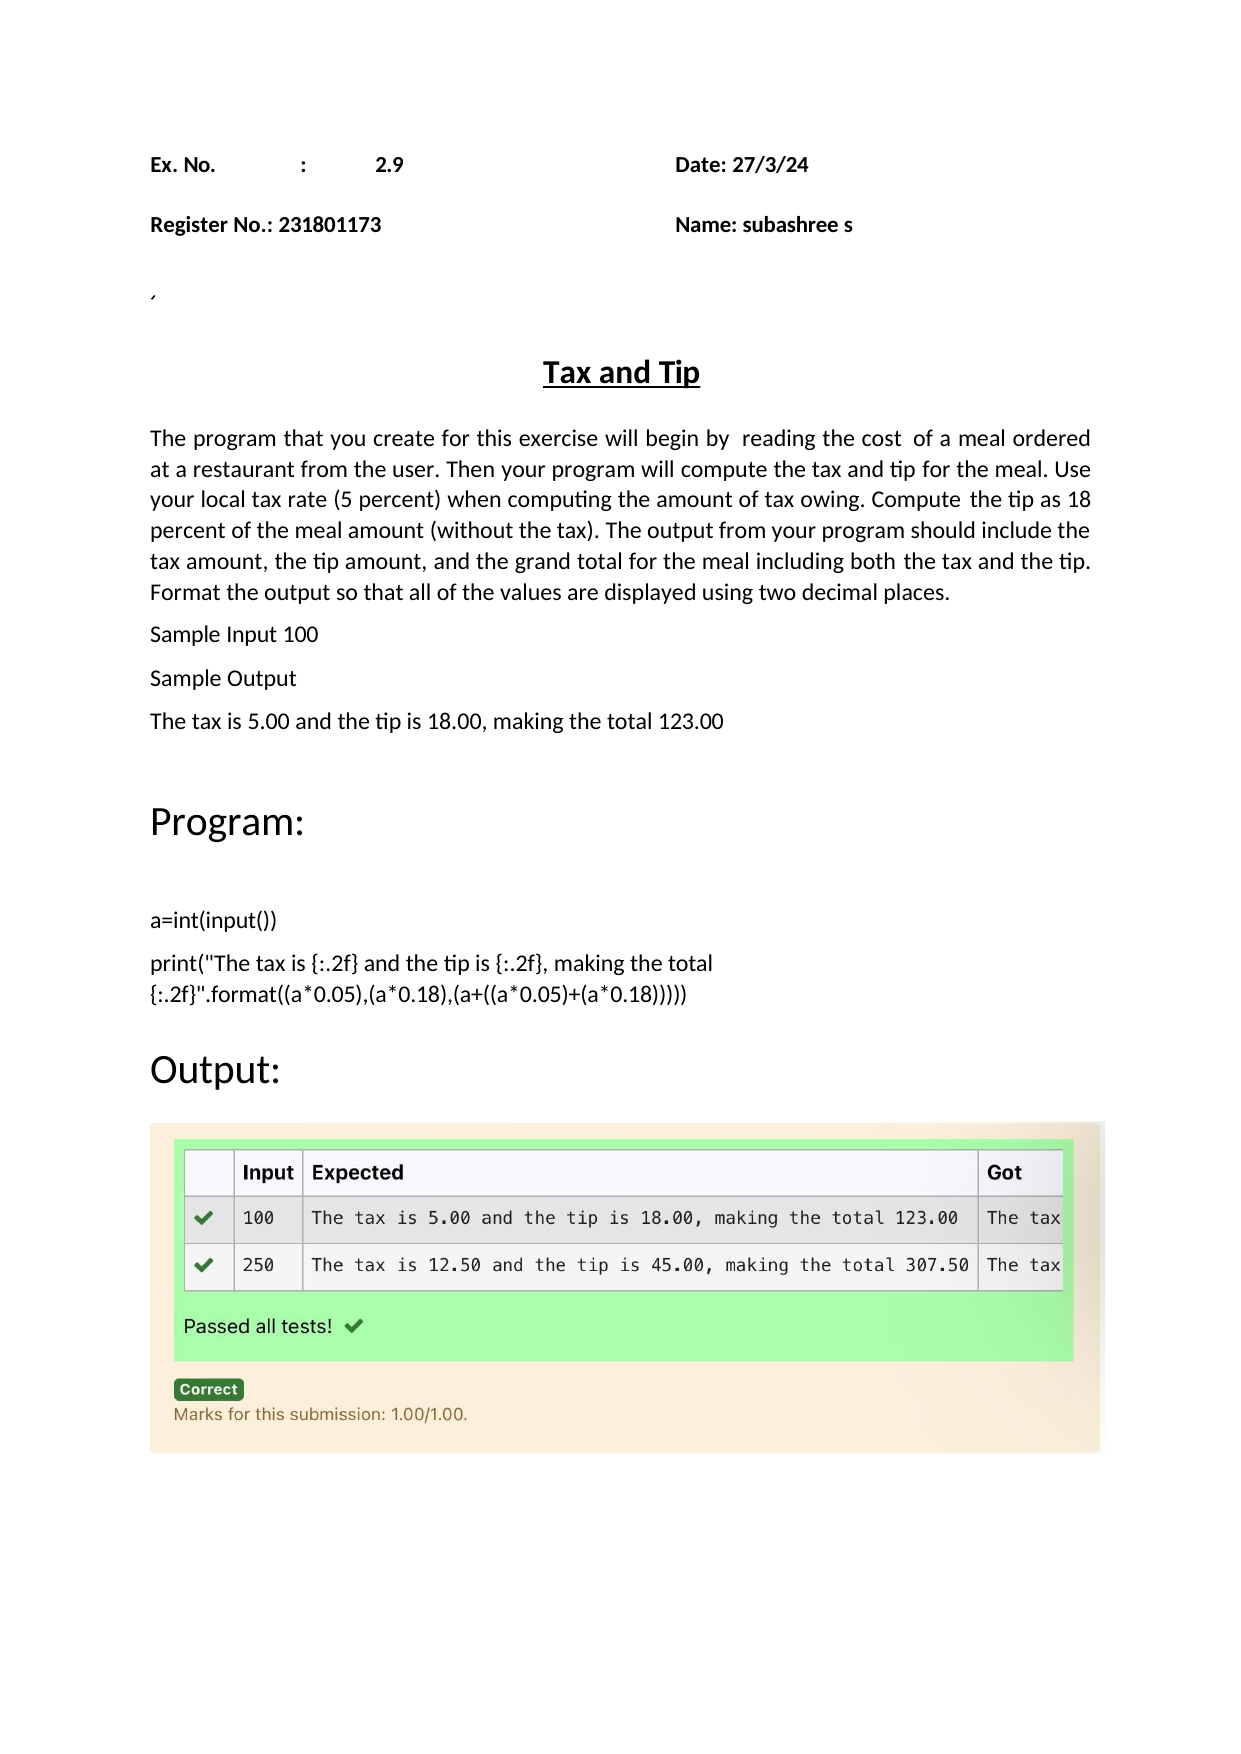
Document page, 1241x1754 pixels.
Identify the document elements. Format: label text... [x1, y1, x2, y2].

subtitle Tax and Tip [154, 351, 1089, 392]
text {:.2f}".format((a*0.05),(a*0.18),(a+((a*0.05)+(a*0.18))))) [150, 979, 1132, 1009]
subtitle Output: [150, 1043, 1132, 1093]
text Sample Input 100 Sample Output [150, 619, 333, 692]
subtitle Program: [150, 795, 1132, 846]
text The tax is 5.00 and the tip is 18.00, making the total 123.00 [150, 707, 1132, 736]
text a=int(input()) [150, 905, 1132, 934]
text The program that you create for this exercise will begin by reading the cost of a meal ordered at a restaurant from the user. Then your program will compute the tax and tip for the meal. Use your local tax rate (5 percent) when computing the amount of tax owing. Compute the tip as 18 percent of the meal amount (without the tax). The output from your program should include the tax amount, the tip amount, and the grand total for the meal including both the tax and the tip. Format the output so that all of the values are displayed using two decimal places. [150, 423, 1091, 606]
picture [150, 1121, 1106, 1455]
text print("The tax is {:.2f} and the tip is {:.2f}, making the total [150, 948, 1132, 978]
